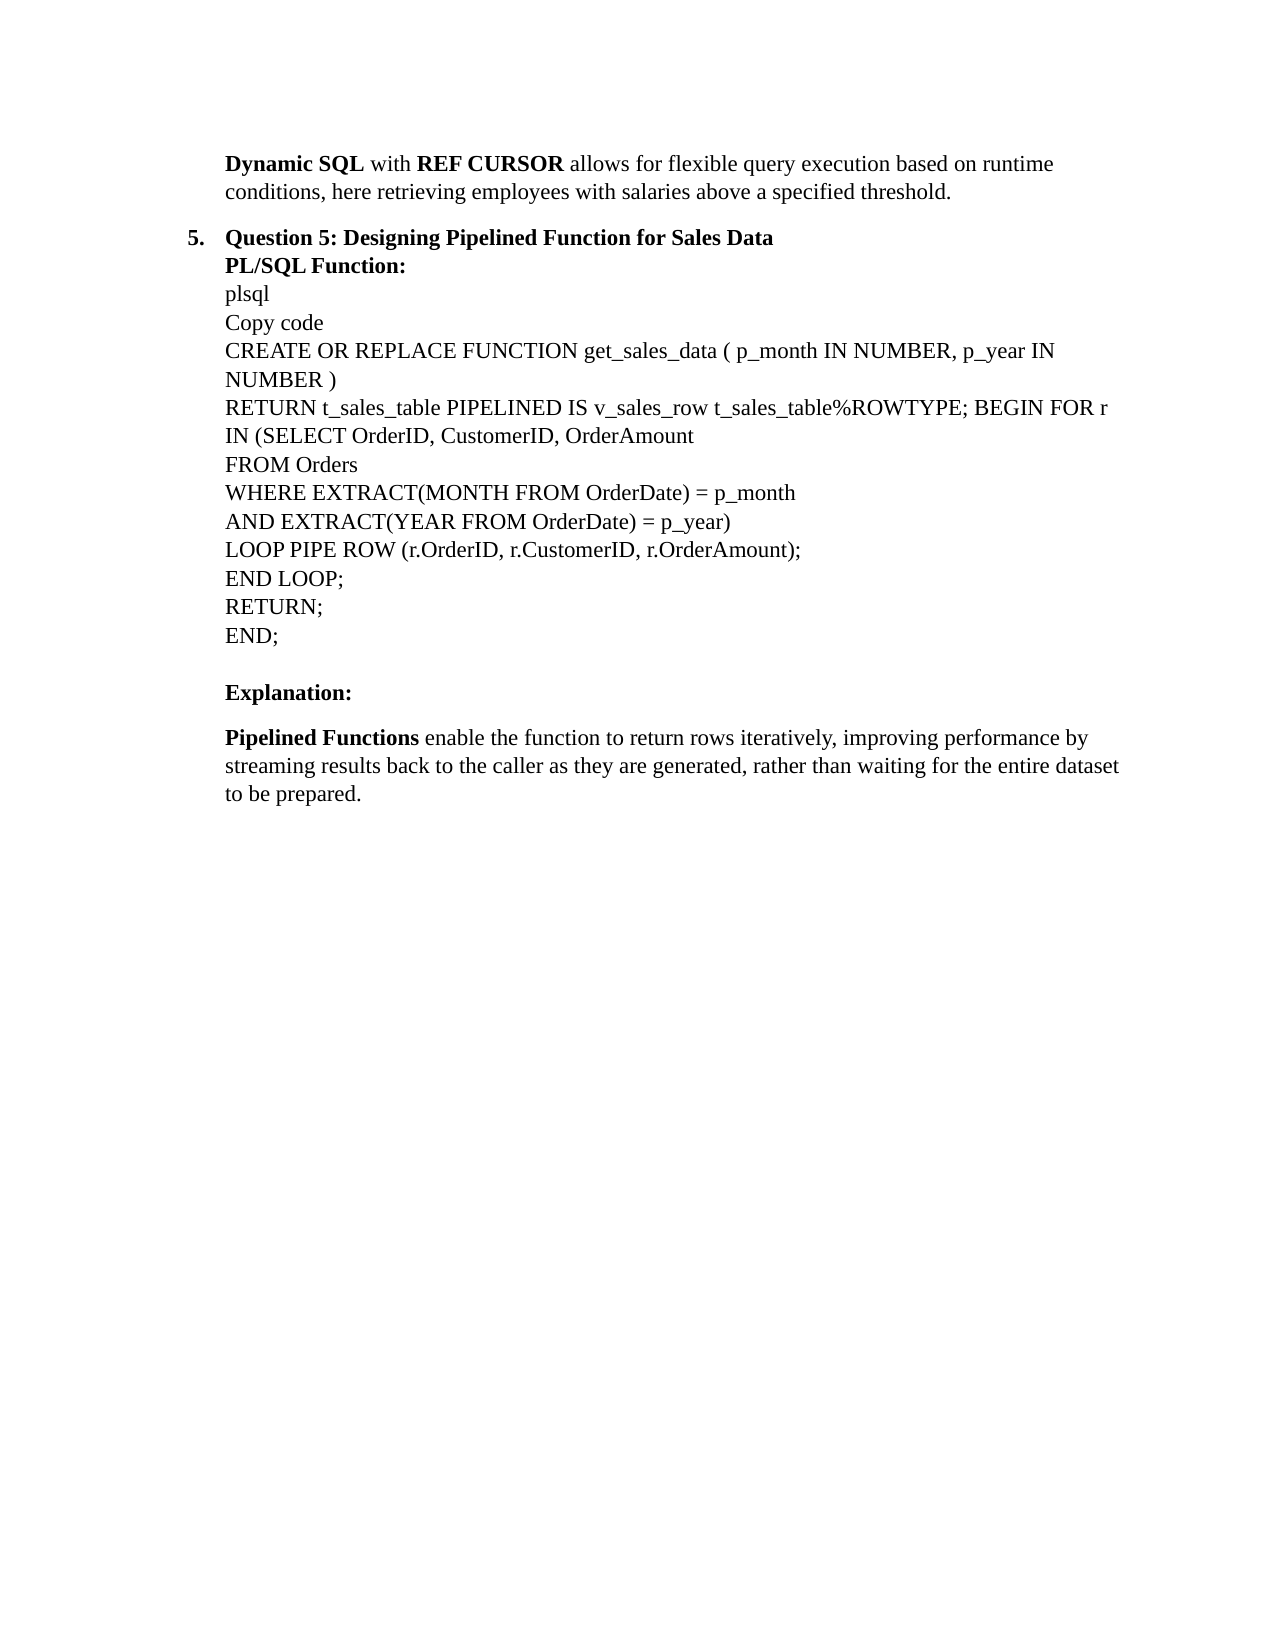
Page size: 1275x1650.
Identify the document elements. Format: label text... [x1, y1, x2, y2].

list Question 5: Designing Pipelined Function for Sales Data [187, 223, 1125, 250]
list Explanation: [225, 678, 1125, 705]
list LOOP PIPE ROW (r.OrderID, r.CustomerID, r.OrderAmount); [225, 536, 1125, 563]
text Pipelined Functions enable the function to return rows iteratively, improving performance by streaming results back to the caller as they are generated, rather than waiting for the entire dataset to be prepared. [225, 724, 1125, 807]
list FROM Orders [225, 451, 1125, 477]
list END LOOP; [225, 565, 1125, 591]
list RETURN t_sales_table PIPELINED IS v_sales_row t_sales_table%ROWTYPE; BEGIN FOR r IN (SELECT OrderID, CustomerID, OrderAmount [225, 394, 1125, 449]
list PL/SQL Function: [225, 252, 1125, 278]
list RETURN; [225, 593, 1125, 619]
list AND EXTRACT(YEAR FROM OrderDate) = p_year) [225, 508, 1125, 534]
list plsql [225, 280, 1125, 307]
list END; [225, 622, 1125, 648]
list Copy code [225, 309, 1125, 335]
list WHERE EXTRACT(MONTH FROM OrderDate) = p_month [225, 479, 1125, 506]
text Dynamic SQL with REF CURSOR allows for flexible query execution based on runtime conditions, here retrieving employees with salaries above a specified threshold. [225, 150, 1125, 205]
list CREATE OR REPLACE FUNCTION get_sales_data ( p_month IN NUMBER, p_year IN NUMBER ) [225, 337, 1125, 392]
